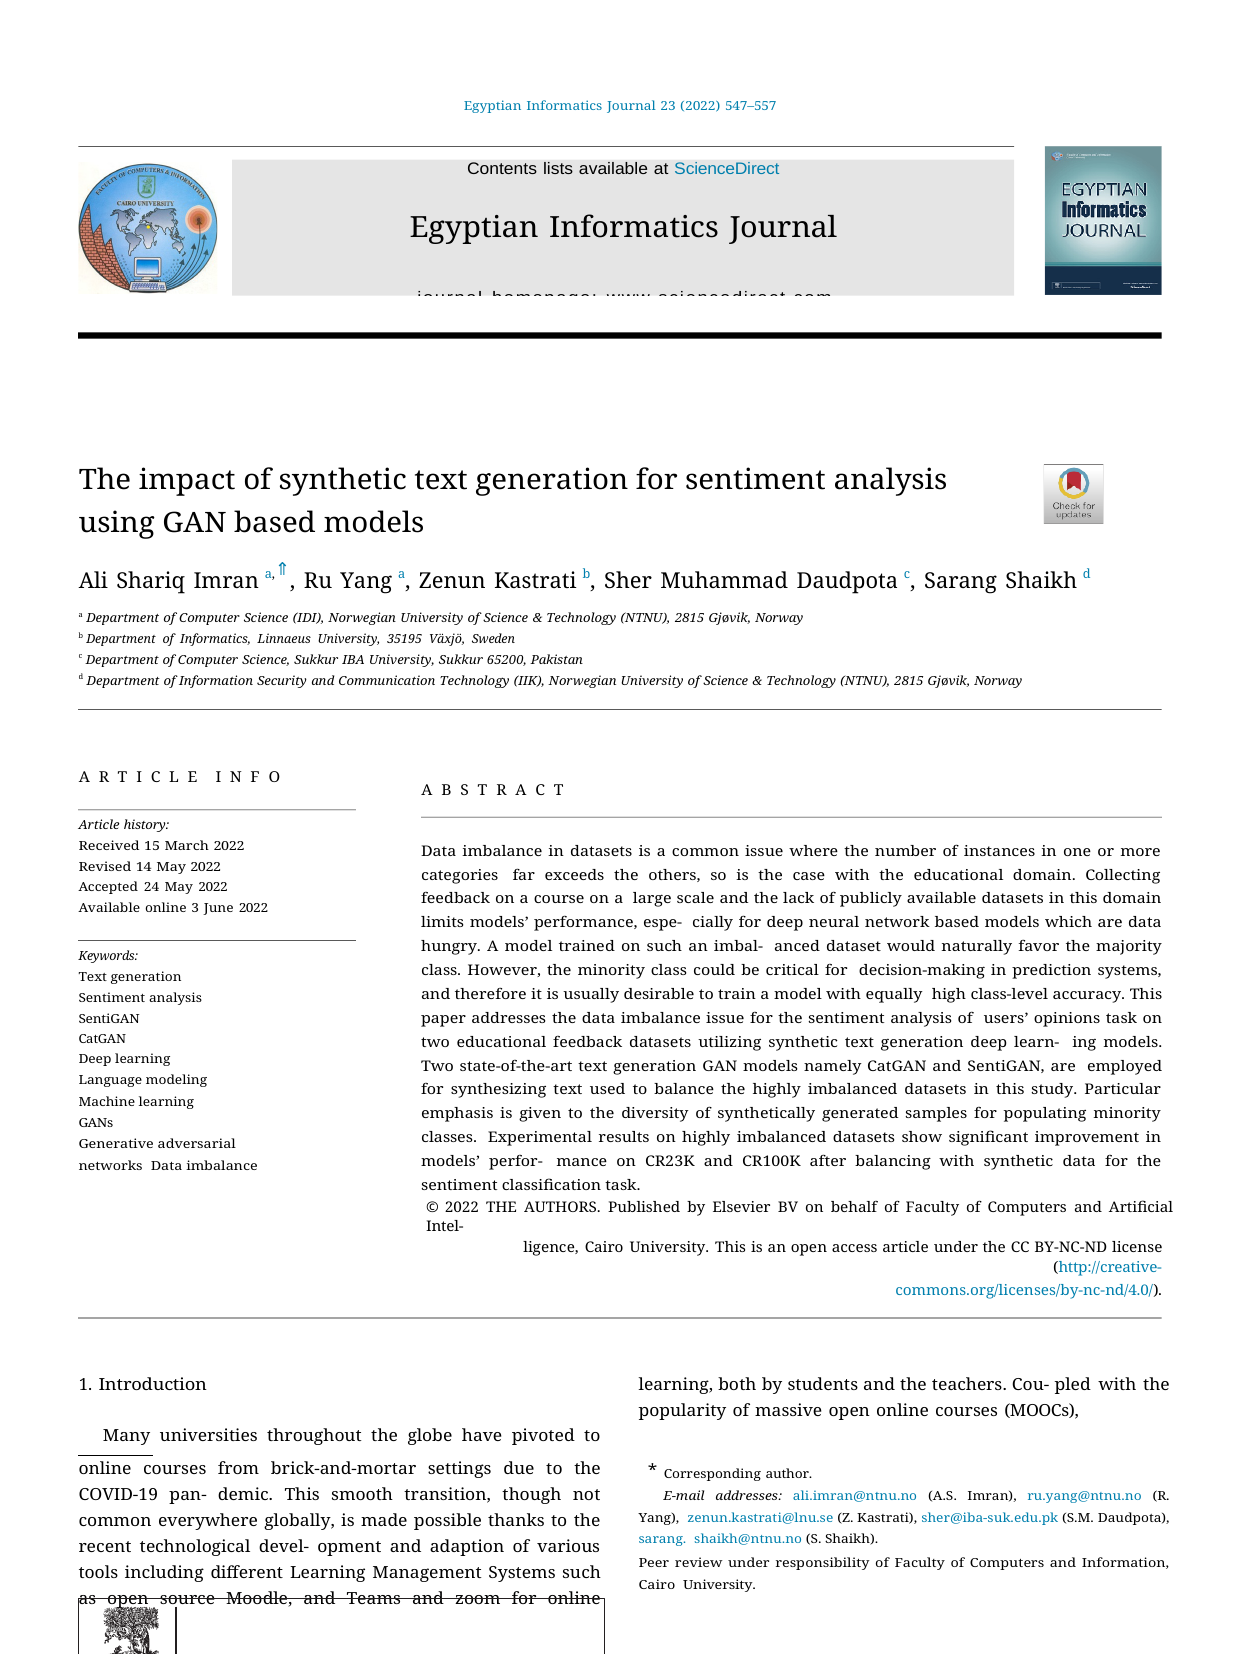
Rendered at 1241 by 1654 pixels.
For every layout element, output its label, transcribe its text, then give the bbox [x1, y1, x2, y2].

text ligence, Cairo University. This is an open access article under the CC BY-NC-ND license (http://creative- [409, 1237, 1162, 1277]
picture [1050, 1512, 1058, 1522]
picture [993, 1515, 999, 1522]
picture [1078, 1491, 1089, 1502]
text © 2022 THE AUTHORS. Published by Elsevier BV on behalf of Faculty of Computers and Artificial Intel- [426, 1198, 1173, 1235]
text Keywords: [78, 947, 288, 964]
picture [783, 1513, 793, 1521]
text Accepted 24 May 2022 [78, 878, 288, 896]
text CatGAN [78, 1032, 288, 1046]
picture [994, 1284, 999, 1297]
picture [1095, 1261, 1099, 1274]
picture [1128, 1287, 1136, 1293]
text Received 15 March 2022 [78, 837, 288, 854]
picture [762, 101, 768, 110]
text The impact of synthetic text generation for sentiment analysis using GAN based models [78, 459, 976, 540]
picture [78, 162, 218, 294]
picture [721, 1533, 730, 1543]
picture [1091, 1261, 1095, 1274]
picture [1043, 464, 1104, 524]
text c Department of Computer Science, Sukkur IBA University, Sukkur 65200, Pakistan [78, 651, 1173, 668]
picture [265, 571, 271, 578]
picture [1041, 1515, 1047, 1523]
text Ali Shariq Imran a,⇑, Ru Yang a, Zenun Kastrati b, Sher Muhammad Daudpota c, Sarang Shaikh d [78, 556, 1173, 594]
picture [807, 1515, 813, 1522]
picture [854, 1491, 872, 1499]
text a r t i c l e i n f o [78, 763, 288, 788]
text Peer review under responsibility of Faculty of Computers and Information, Cairo University. [638, 1554, 1169, 1593]
picture [987, 1287, 994, 1293]
text Text generation Sentiment analysis SentiGAN [78, 968, 216, 1028]
text Many universities throughout the globe have pivoted to online courses from brick-and-mortar settings due to the COVID-19 pan- demic. This smooth transition, though not common everywhere globally, is made possible thanks to the recent technological devel- opment and adaption of various tools including different Learning Management Systems such as open source Moodle, and Teams and zoom for online learning, both by students and the teachers. Cou- pled with the popularity of massive open online courses (MOOCs), [78, 1423, 601, 1598]
picture [612, 103, 618, 110]
text Deep learning Language modeling Machine learning GANs [78, 1050, 216, 1131]
picture [676, 1536, 682, 1543]
text d Department of Information Security and Communication Technology (IIK), Norwegian University of Science & Technology (NTNU), 2815 Gjøvik, Norway [78, 672, 1173, 689]
list Introduction [78, 1372, 605, 1395]
text Revised 14 May 2022 [78, 858, 288, 875]
picture [782, 1519, 791, 1524]
picture [619, 103, 625, 110]
picture [1148, 1284, 1152, 1297]
text a b s t r a c t [421, 775, 1173, 800]
text * Corresponding author. [648, 1459, 1173, 1483]
picture [1134, 1493, 1140, 1500]
picture [739, 1534, 749, 1542]
picture [726, 101, 736, 108]
text a Department of Computer Science (IDI), Norwegian University of Science & Technology (NTNU), 2815 Gjøvik, Norway [78, 609, 1173, 627]
picture [1044, 146, 1162, 295]
picture [1124, 1284, 1128, 1297]
text Egyptian Informatics Journal 23 (2022) 547–557 [67, 97, 1173, 114]
text Available online 3 June 2022 [78, 899, 288, 916]
text Generative adversarial networks Data imbalance [78, 1136, 288, 1174]
text Article history: [78, 816, 288, 833]
text E-mail addresses: ali.imran@ntnu.no (A.S. Imran), ru.yang@ntnu.no (R. Yang), zenun.kastrati@lnu.se (Z. Kastrati), sher@iba-suk.edu.pk (S.M. Daudpota), sarang. shaikh@ntnu.no (S. Shaikh). [638, 1487, 1169, 1547]
picture [1055, 1284, 1059, 1297]
picture [951, 1513, 965, 1521]
text commons.org/licenses/by-nc-nd/4.0/). [409, 1280, 1162, 1300]
text b Department of Informatics, Linnaeus University, 35195 Växjö, Sweden [78, 630, 1173, 647]
picture [738, 1540, 747, 1545]
text Data imbalance in datasets is a common issue where the number of instances in one or more categories far exceeds the others, so is the case with the educational domain. Collecting feedback on a course on a large scale and the lack of publicly available datasets in this domain limits models’ performance, espe- cially for deep neural network based models which are data hungry. A model trained on such an imbal- anced dataset would naturally favor the majority class. However, the minority class could be critical for decision-making in prediction systems, and therefore it is usually desirable to train a model with equally high class-level accuracy. This paper addresses the data imbalance issue for the sentiment analysis of users’ opinions task on two educational feedback datasets utilizing synthetic text generation deep learn- ing models. Two state-of-the-art text generation GAN models namely CatGAN and SentiGAN, are employed for synthesizing text used to balance the highly imbalanced datasets in this study. Particular emphasis is given to the diversity of synthetically generated samples for populating minority classes. Experimental results on highly imbalanced datasets show significant improvement in models’ perfor- mance on CR23K and CR100K after balancing with synthetic data for the sentiment classification task. [421, 841, 1162, 1194]
